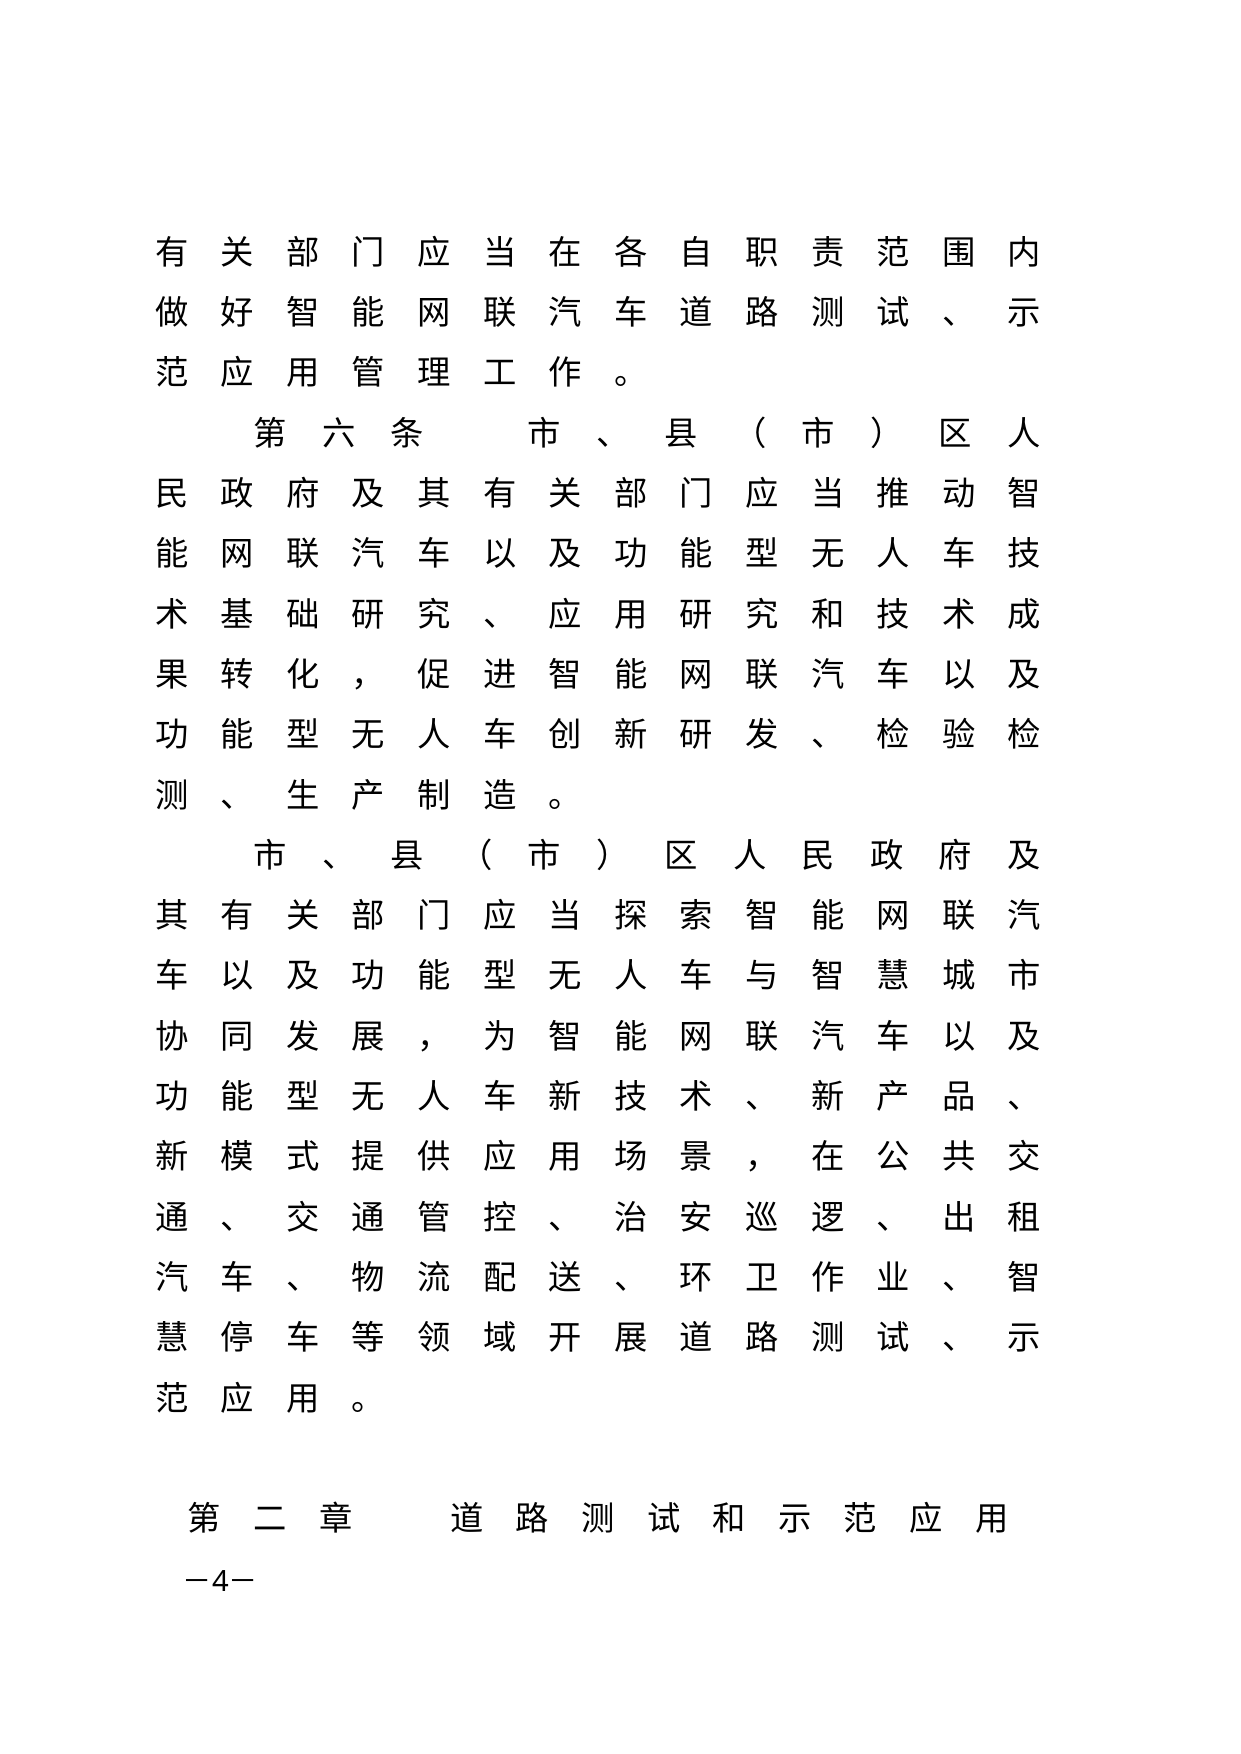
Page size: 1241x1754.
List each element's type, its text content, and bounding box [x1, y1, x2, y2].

text 第六条 市、县（市）区人民政府及其有关部门应当推动智能网联汽车以及功能型无人车技术基础研究、应用研究和技术成果转化，促进智能网联汽车以及功能型无人车创新研发、检验检测、生产制造。 [155, 400, 1073, 823]
text 发展和改革、自然资源和规划、城乡建设、市场监督管理等有关部门应当在各自职责范围内做好智能网联汽车道路测试、示范应用管理工作。 [155, 219, 1073, 400]
text 市、县（市）区人民政府及其有关部门应当探索智能网联汽车以及功能型无人车与智慧城市协同发展，为智能网联汽车以及功能型无人车新技术、新产品、新模式提供应用场景，在公共交通、交通管控、治安巡逻、出租汽车、物流配送、环卫作业、智慧停车等领域开展道路测试、示范应用。 [155, 823, 1073, 1426]
text 第二章 道路测试和示范应用 [155, 1486, 1073, 1546]
